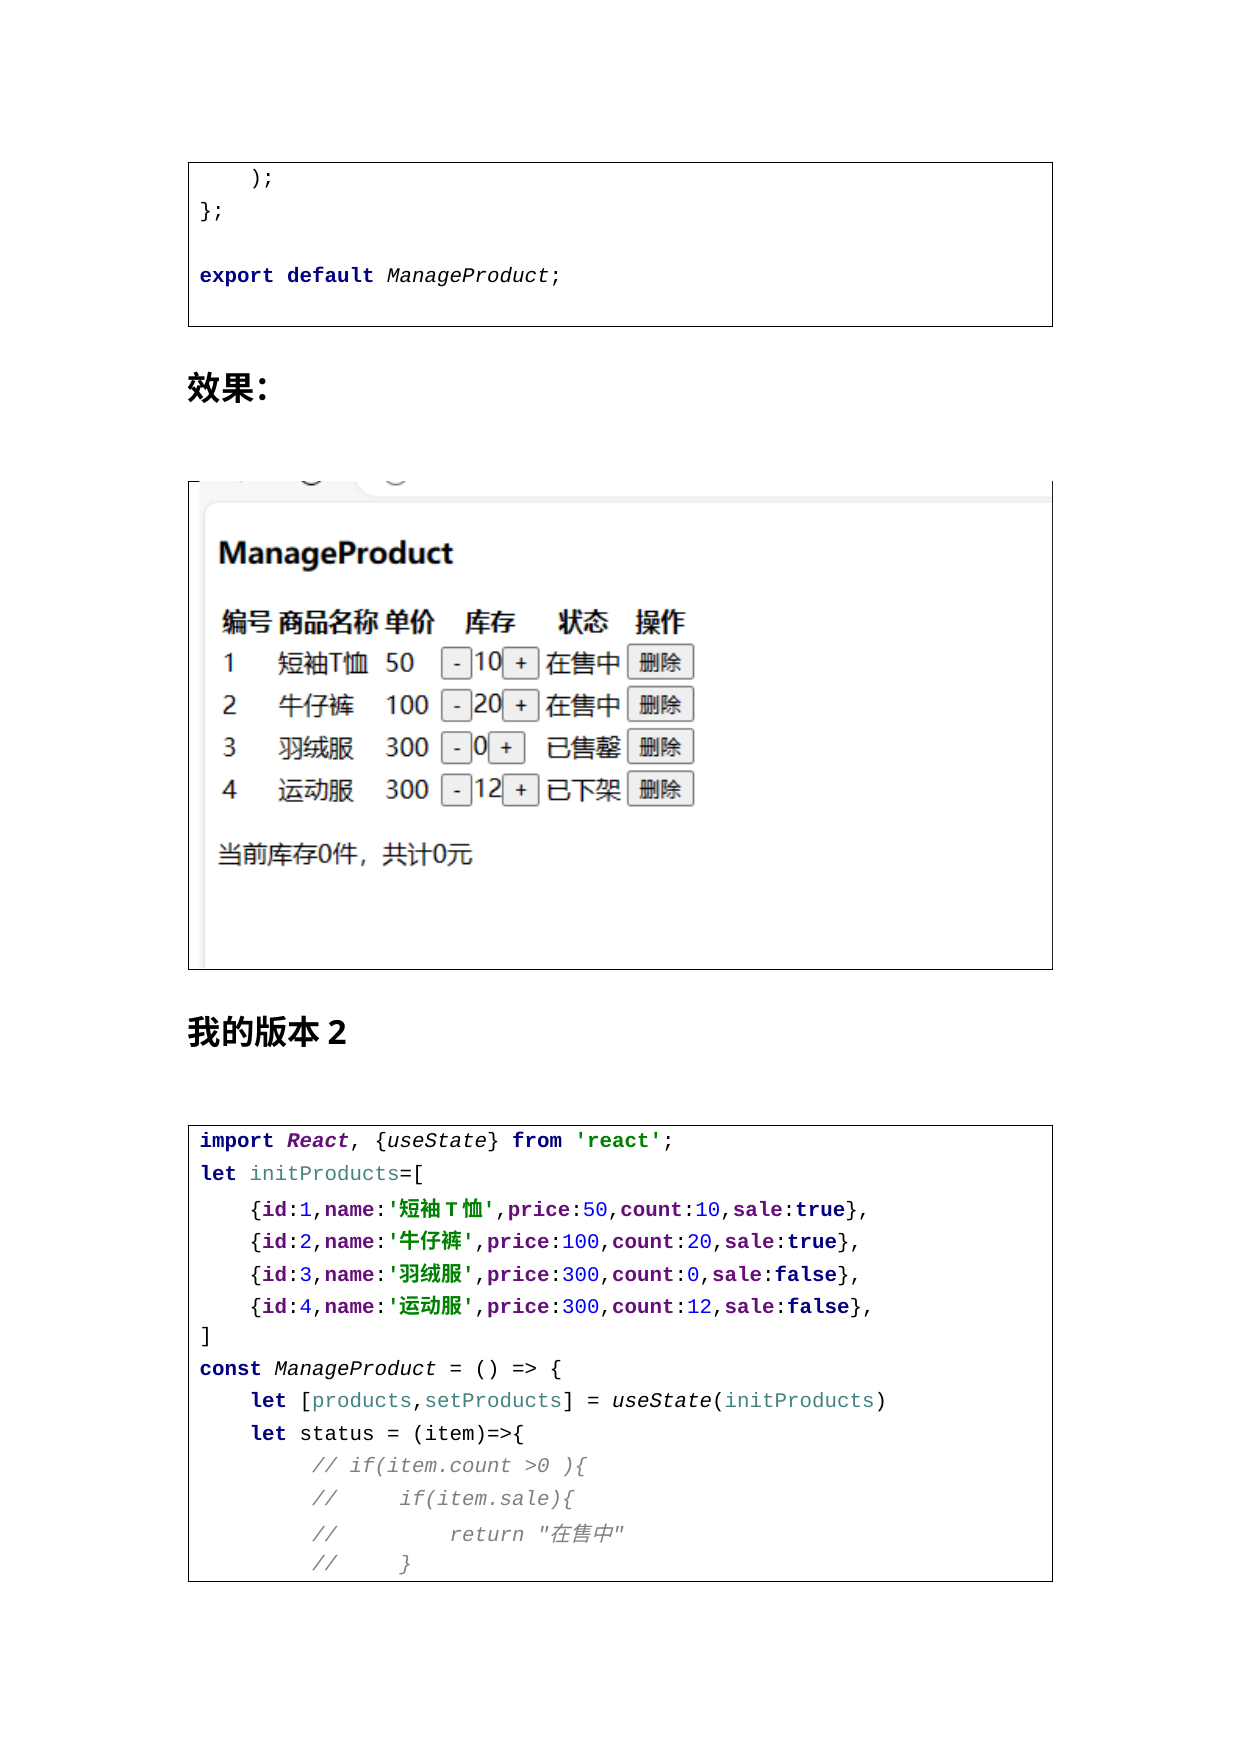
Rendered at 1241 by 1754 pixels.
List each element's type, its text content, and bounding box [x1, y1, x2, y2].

subtitle 效果： [187, 354, 1053, 419]
picture [199, 481, 1053, 968]
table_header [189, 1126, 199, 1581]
subtitle 我的版本2 [187, 997, 1053, 1062]
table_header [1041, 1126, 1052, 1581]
table_header [189, 482, 1052, 969]
